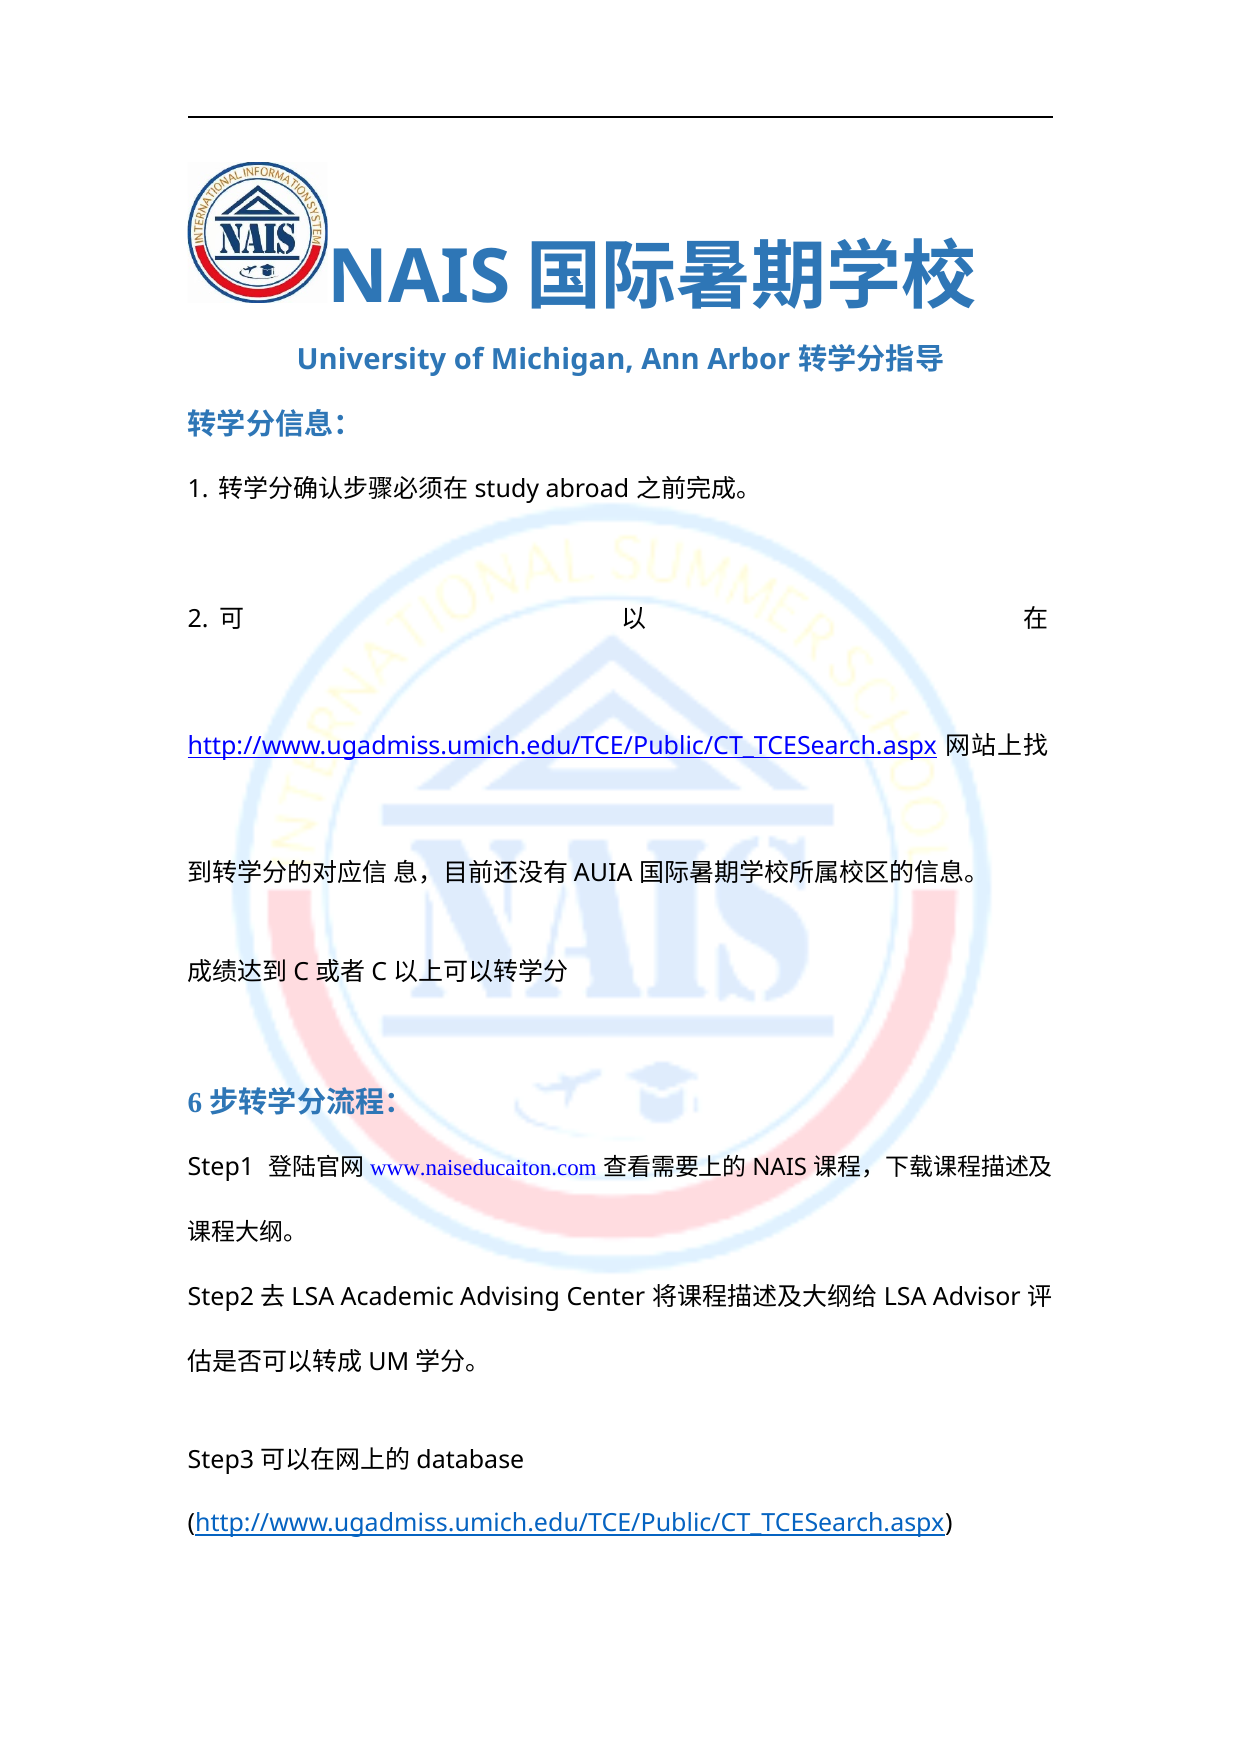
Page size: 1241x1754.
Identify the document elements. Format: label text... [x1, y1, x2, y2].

text Step1 登陆官网 www.naiseducaiton.com 查看需要上的 NAIS 课程，下载课程描述及课程大纲。 [187, 1132, 1053, 1262]
text NAIS国际暑期学校 [187, 162, 1053, 324]
text University of Michigan, Ann Arbor 转学分指导 [187, 324, 1053, 389]
list 可以在 http://www.ugadmiss.umich.edu/TCE/Public/CT_TCESearch.aspx 网站上找到转学分的对应信 息，目前还没有 AUIA 国际暑期学校所属校区的信息。 [187, 584, 1048, 903]
text Step3 可以在网上的 database [187, 1425, 1053, 1490]
text 转学分信息： [187, 389, 1053, 454]
list 转学分确认步骤必须在 study abroad 之前完成。 [187, 454, 1053, 519]
text (http://www.ugadmiss.umich.edu/TCE/Public/CT_TCESearch.aspx) [187, 1490, 1053, 1555]
text Step2 去 LSA Academic Advising Center 将课程描述及大纲给 LSA Advisor 评估是否可以转成 UM 学分。 [187, 1262, 1053, 1392]
picture [187, 162, 328, 303]
text 成绩达到 C 或者 C 以上可以转学分 [187, 937, 1053, 1002]
text 6 步转学分流程： [187, 1067, 1053, 1132]
